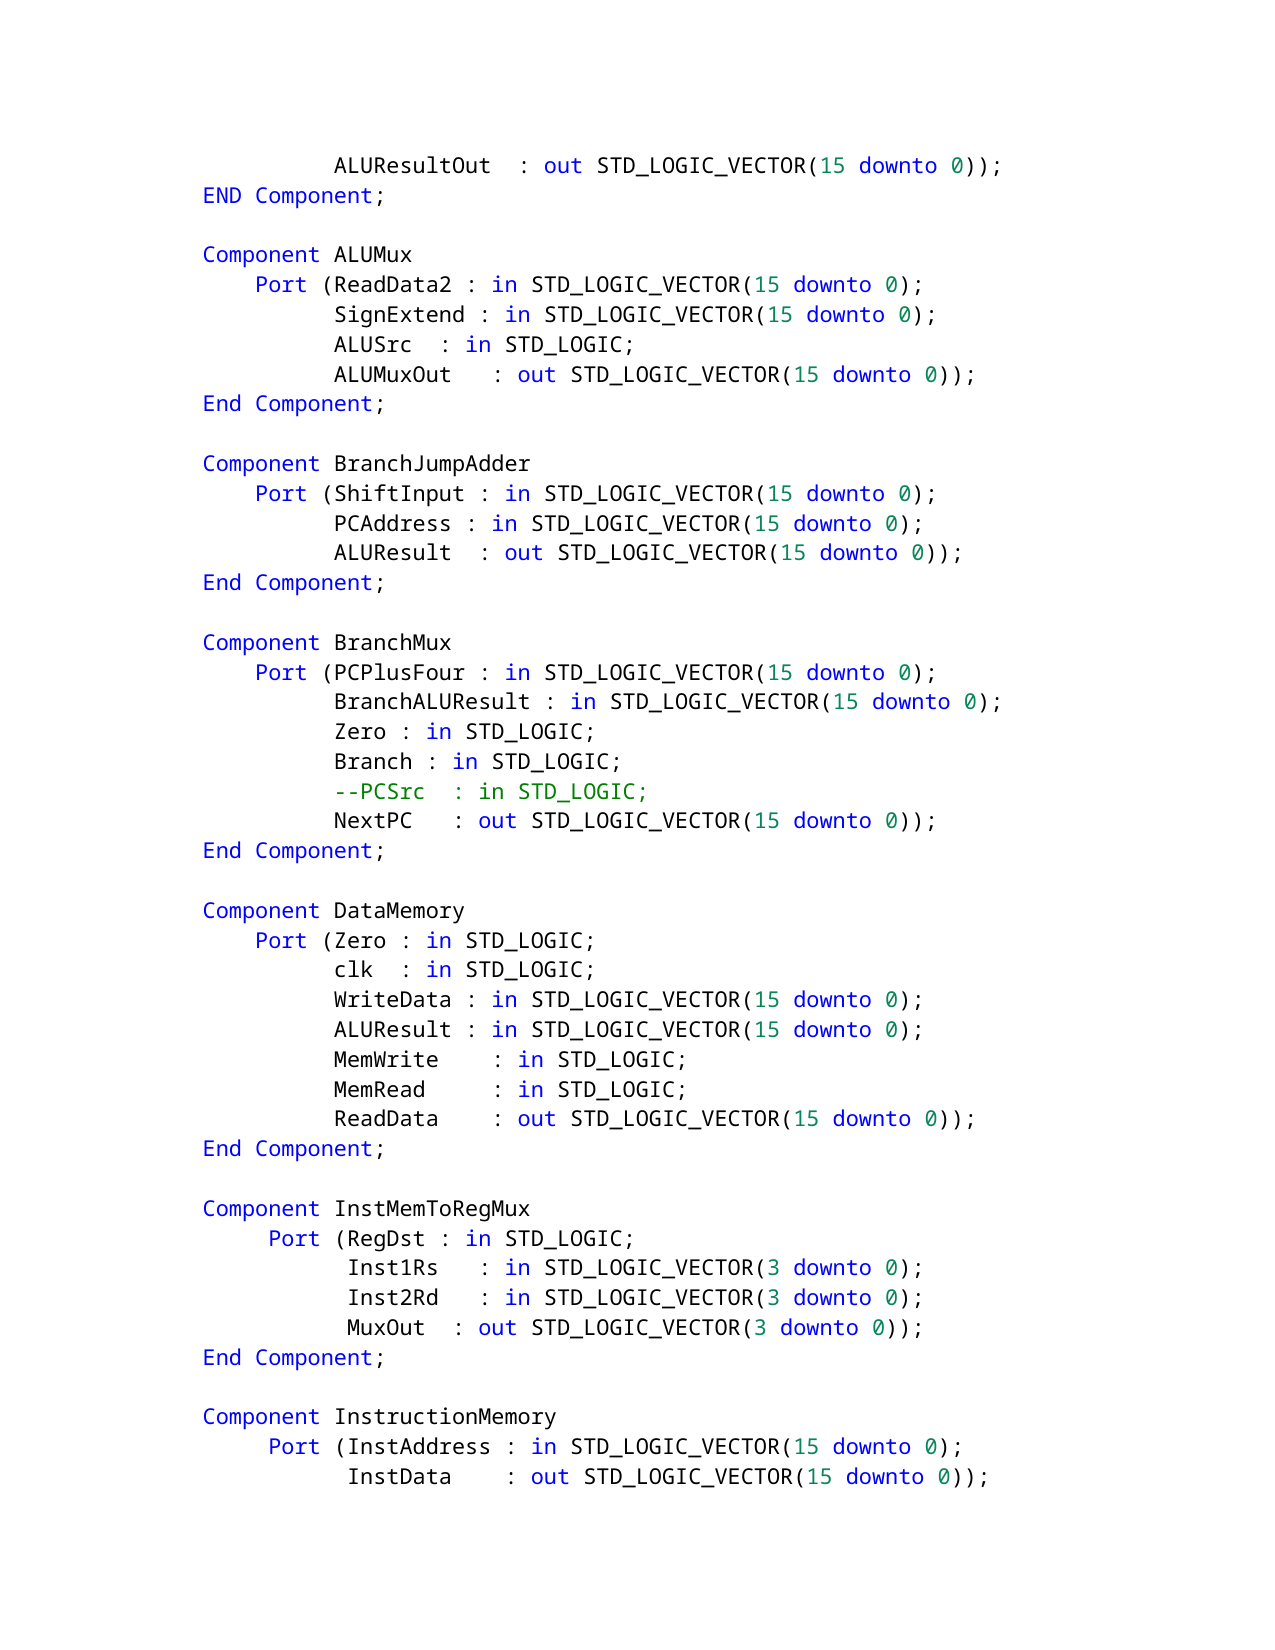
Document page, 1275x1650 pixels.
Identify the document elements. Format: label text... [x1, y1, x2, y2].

text Component BranchJumpAdder [150, 448, 1125, 478]
text End Component; [150, 835, 1125, 865]
text Port (Zero : in STD_LOGIC; [150, 924, 1125, 954]
text InstData : out STD_LOGIC_VECTOR(15 downto 0)); [150, 1461, 1125, 1491]
text ALUResult : in STD_LOGIC_VECTOR(15 downto 0); [150, 1014, 1125, 1044]
text End Component; [150, 1342, 1125, 1371]
text MuxOut : out STD_LOGIC_VECTOR(3 downto 0)); [150, 1312, 1125, 1342]
text ALUResult : out STD_LOGIC_VECTOR(15 downto 0)); [150, 537, 1125, 567]
text ALUSrc : in STD_LOGIC; [150, 329, 1125, 358]
text Component ALUMux [150, 239, 1125, 269]
text Component DataMemory [150, 895, 1125, 924]
text Port (ReadData2 : in STD_LOGIC_VECTOR(15 downto 0); [150, 269, 1125, 299]
text Zero : in STD_LOGIC; [150, 716, 1125, 746]
text WriteData : in STD_LOGIC_VECTOR(15 downto 0); [150, 984, 1125, 1014]
text --PCSrc : in STD_LOGIC; [150, 776, 1125, 805]
text Port (InstAddress : in STD_LOGIC_VECTOR(15 downto 0); [150, 1431, 1125, 1461]
text MemWrite : in STD_LOGIC; [150, 1044, 1125, 1073]
text MemRead : in STD_LOGIC; [150, 1073, 1125, 1103]
text Branch : in STD_LOGIC; [150, 746, 1125, 776]
text End Component; [150, 567, 1125, 597]
text Component InstMemToRegMux [150, 1193, 1125, 1222]
text End Component; [150, 388, 1125, 418]
text Port (RegDst : in STD_LOGIC; [150, 1222, 1125, 1252]
text clk : in STD_LOGIC; [150, 954, 1125, 984]
text Port (PCPlusFour : in STD_LOGIC_VECTOR(15 downto 0); [150, 656, 1125, 686]
text END Component; [150, 180, 1125, 209]
text End Component; [150, 1133, 1125, 1163]
text NextPC : out STD_LOGIC_VECTOR(15 downto 0)); [150, 805, 1125, 835]
text ALUResultOut : out STD_LOGIC_VECTOR(15 downto 0)); [150, 150, 1125, 180]
text SignExtend : in STD_LOGIC_VECTOR(15 downto 0); [150, 299, 1125, 329]
text ReadData : out STD_LOGIC_VECTOR(15 downto 0)); [150, 1103, 1125, 1133]
text ALUMuxOut : out STD_LOGIC_VECTOR(15 downto 0)); [150, 358, 1125, 388]
text Port (ShiftInput : in STD_LOGIC_VECTOR(15 downto 0); [150, 478, 1125, 507]
text PCAddress : in STD_LOGIC_VECTOR(15 downto 0); [150, 507, 1125, 537]
text Component BranchMux [150, 627, 1125, 656]
text BranchALUResult : in STD_LOGIC_VECTOR(15 downto 0); [150, 686, 1125, 716]
text Component InstructionMemory [150, 1401, 1125, 1431]
text Inst2Rd : in STD_LOGIC_VECTOR(3 downto 0); [150, 1282, 1125, 1312]
text Inst1Rs : in STD_LOGIC_VECTOR(3 downto 0); [150, 1252, 1125, 1282]
